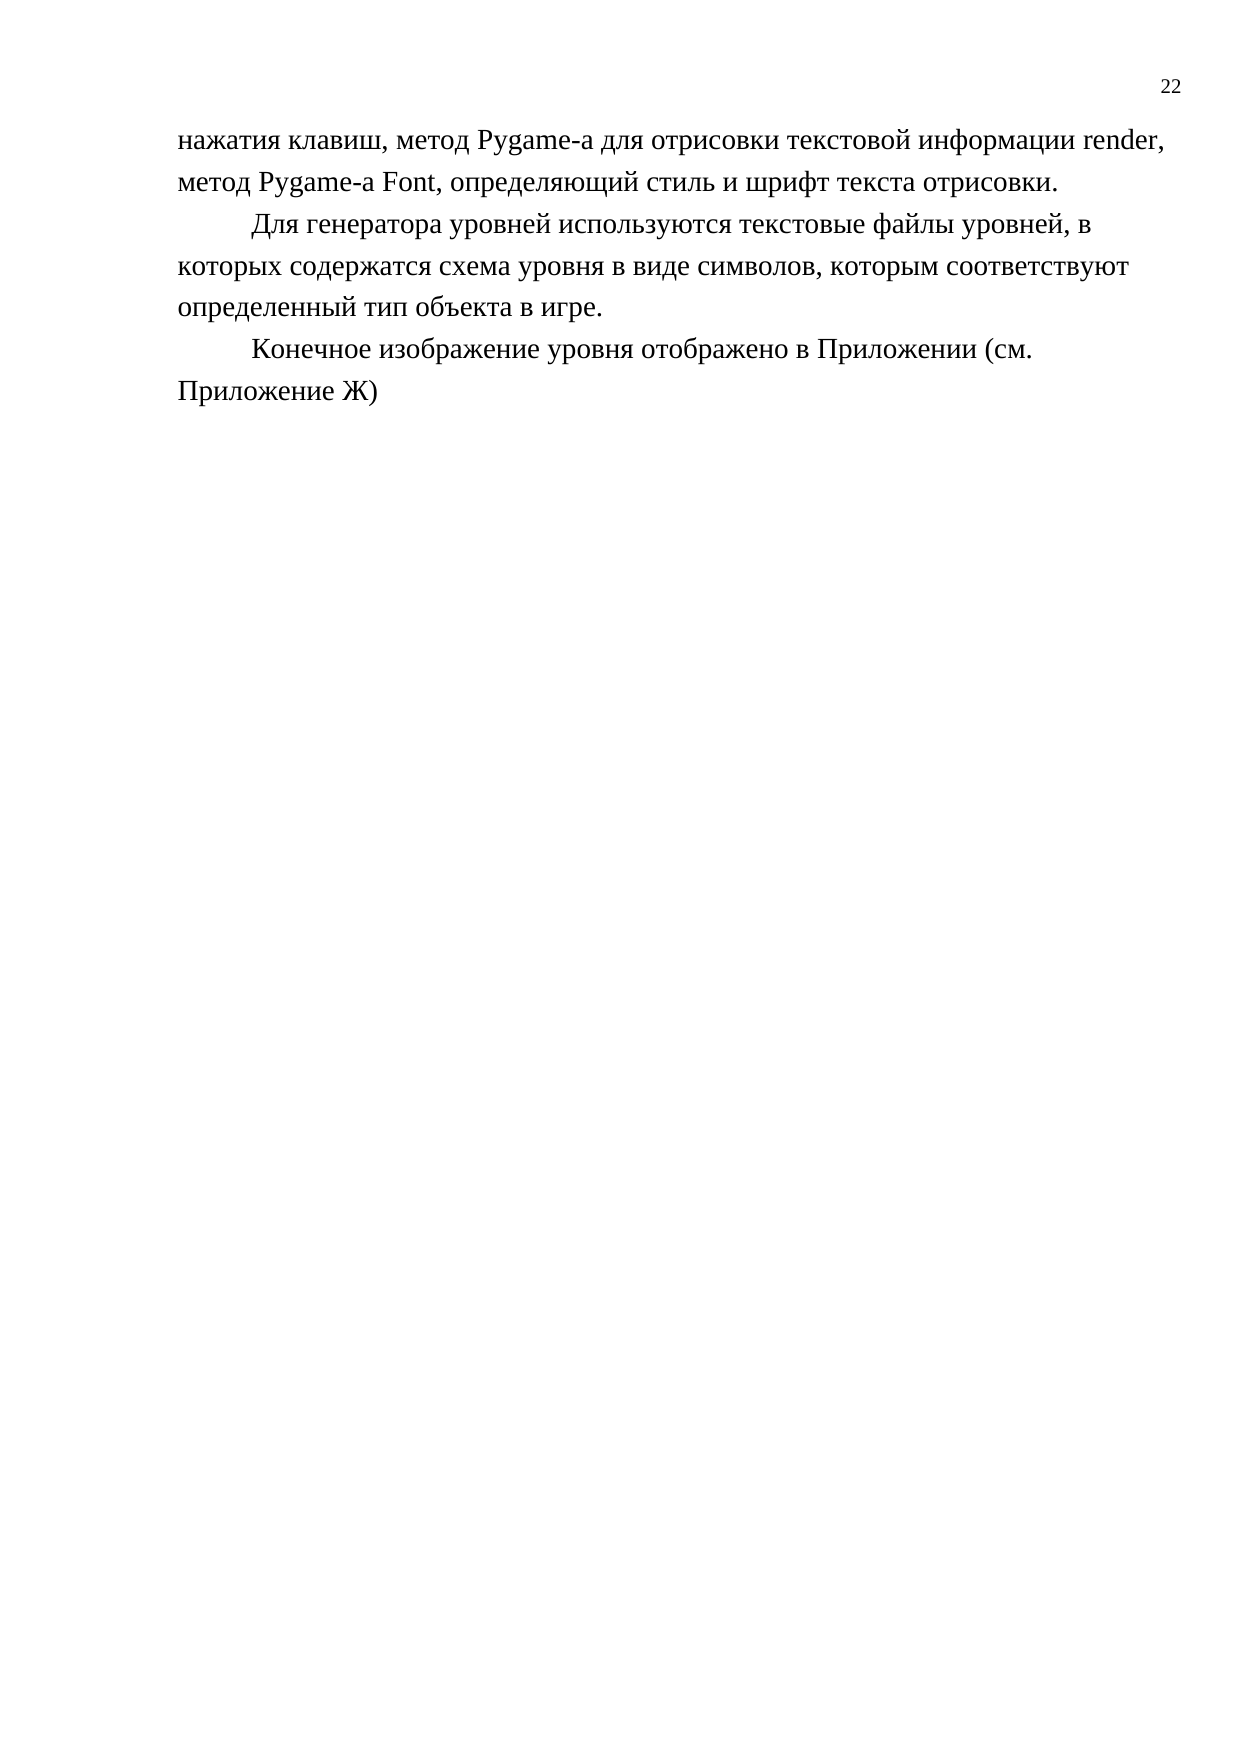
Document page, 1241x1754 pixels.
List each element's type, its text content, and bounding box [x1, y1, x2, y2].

text Конечное изображение уровня отображено в Приложении (см. Приложение Ж) [177, 331, 1181, 407]
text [177, 122, 1181, 197]
text Для генератора уровней используются текстовые файлы уровней, в которых содержатся схема уровня в виде символов, которым соответствуют определенный тип объекта в игре. [177, 206, 1181, 323]
